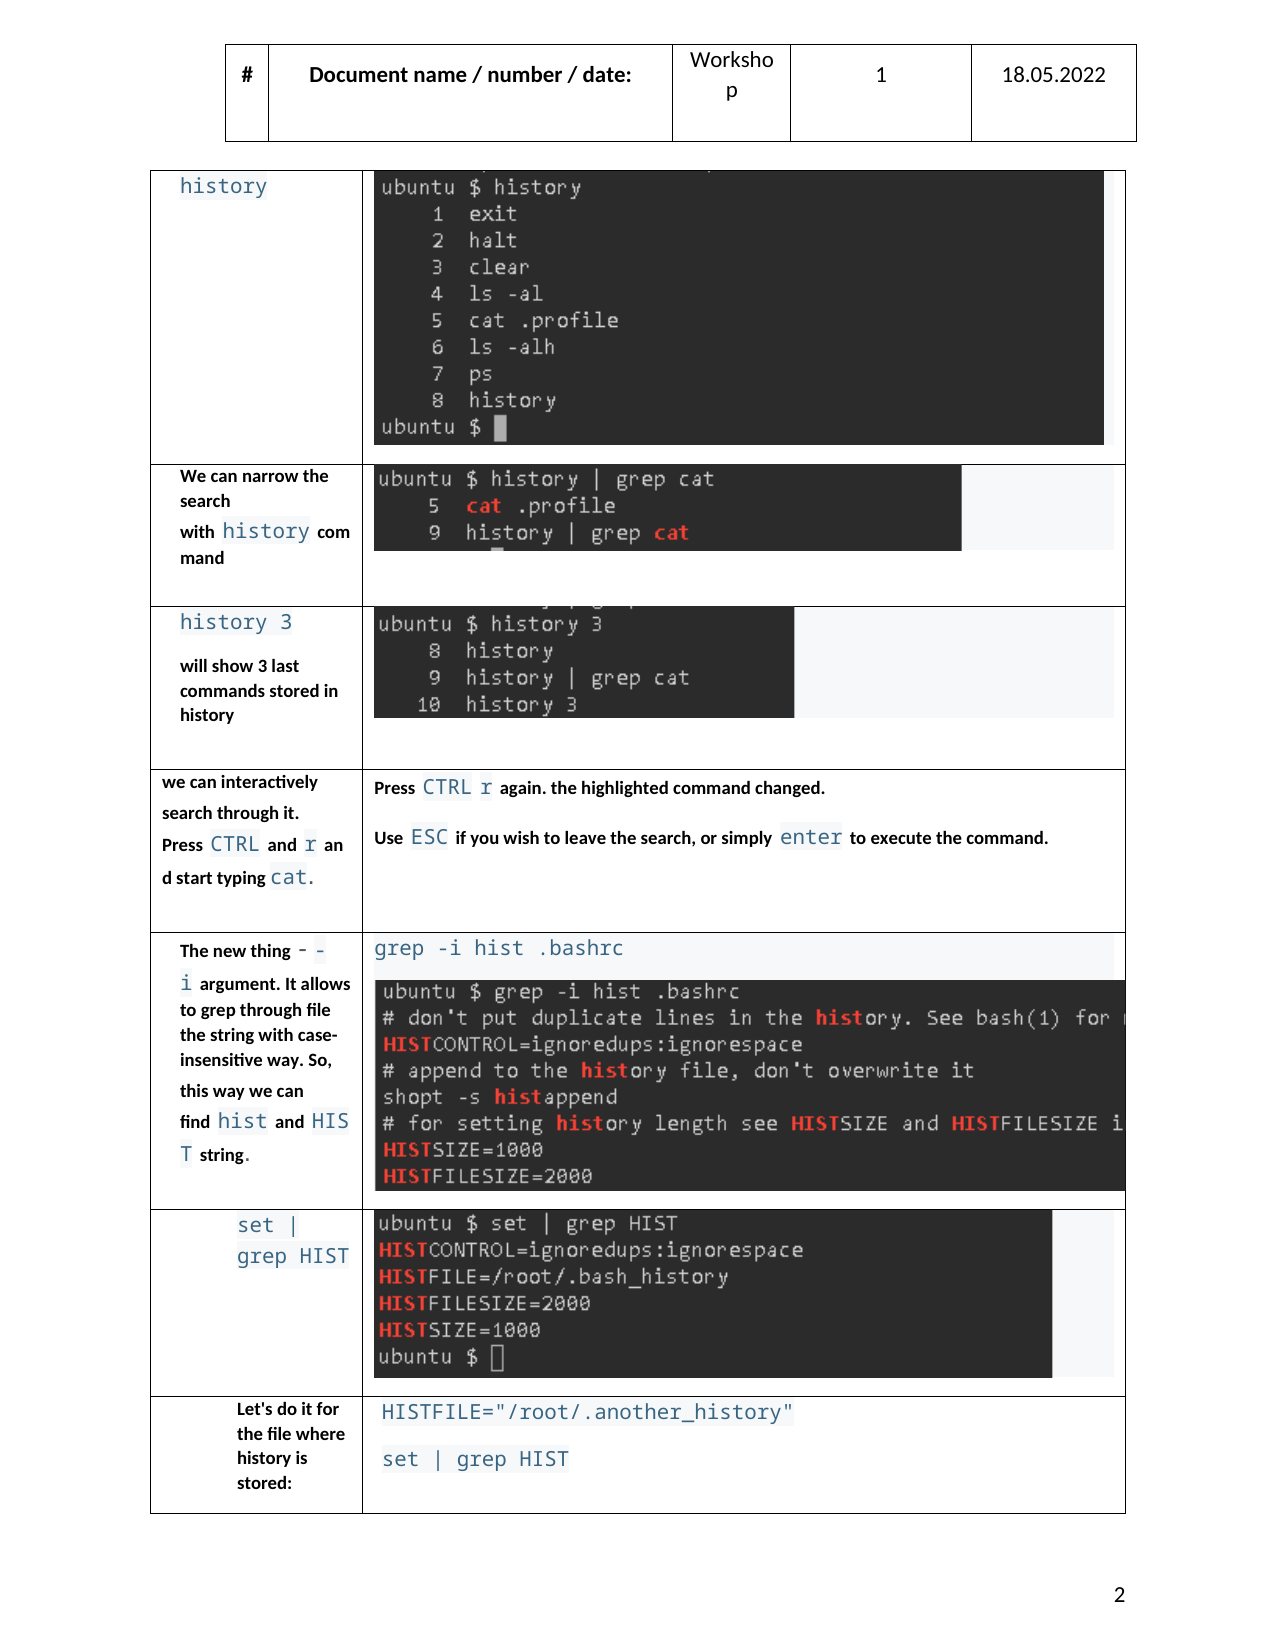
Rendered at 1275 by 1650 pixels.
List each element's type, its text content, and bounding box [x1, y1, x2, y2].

picture [374, 1210, 1053, 1378]
picture [374, 464, 962, 551]
picture [374, 980, 1126, 1191]
table_cell history [151, 171, 362, 463]
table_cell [151, 1397, 362, 1513]
table_cell we can interactively search through it. Press CTRL and r and start typing cat. [151, 770, 362, 932]
table_cell Press CTRL r again. the highlighted command changed. Use ESC if you wish to leave the search, or simply enter to execute the command. [363, 770, 1125, 932]
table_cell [363, 1397, 1125, 1513]
table_cell set | grep HIST [151, 1210, 362, 1396]
table_cell We can narrow the search with history command [151, 465, 362, 606]
picture [374, 606, 795, 718]
table_cell The new thing - -i argument. It allows to grep through file the string with case-insensitive way. So, this way we can find hist and HIST string. [151, 933, 362, 1209]
table_cell [363, 1210, 1125, 1396]
table_cell history 3 will show 3 last commands stored in history [151, 607, 362, 769]
picture [374, 171, 1104, 445]
table_cell grep -i hist .bashrc [363, 933, 1125, 1209]
table_cell [363, 607, 1125, 769]
table_cell [363, 171, 1125, 463]
table_cell [363, 465, 1125, 606]
